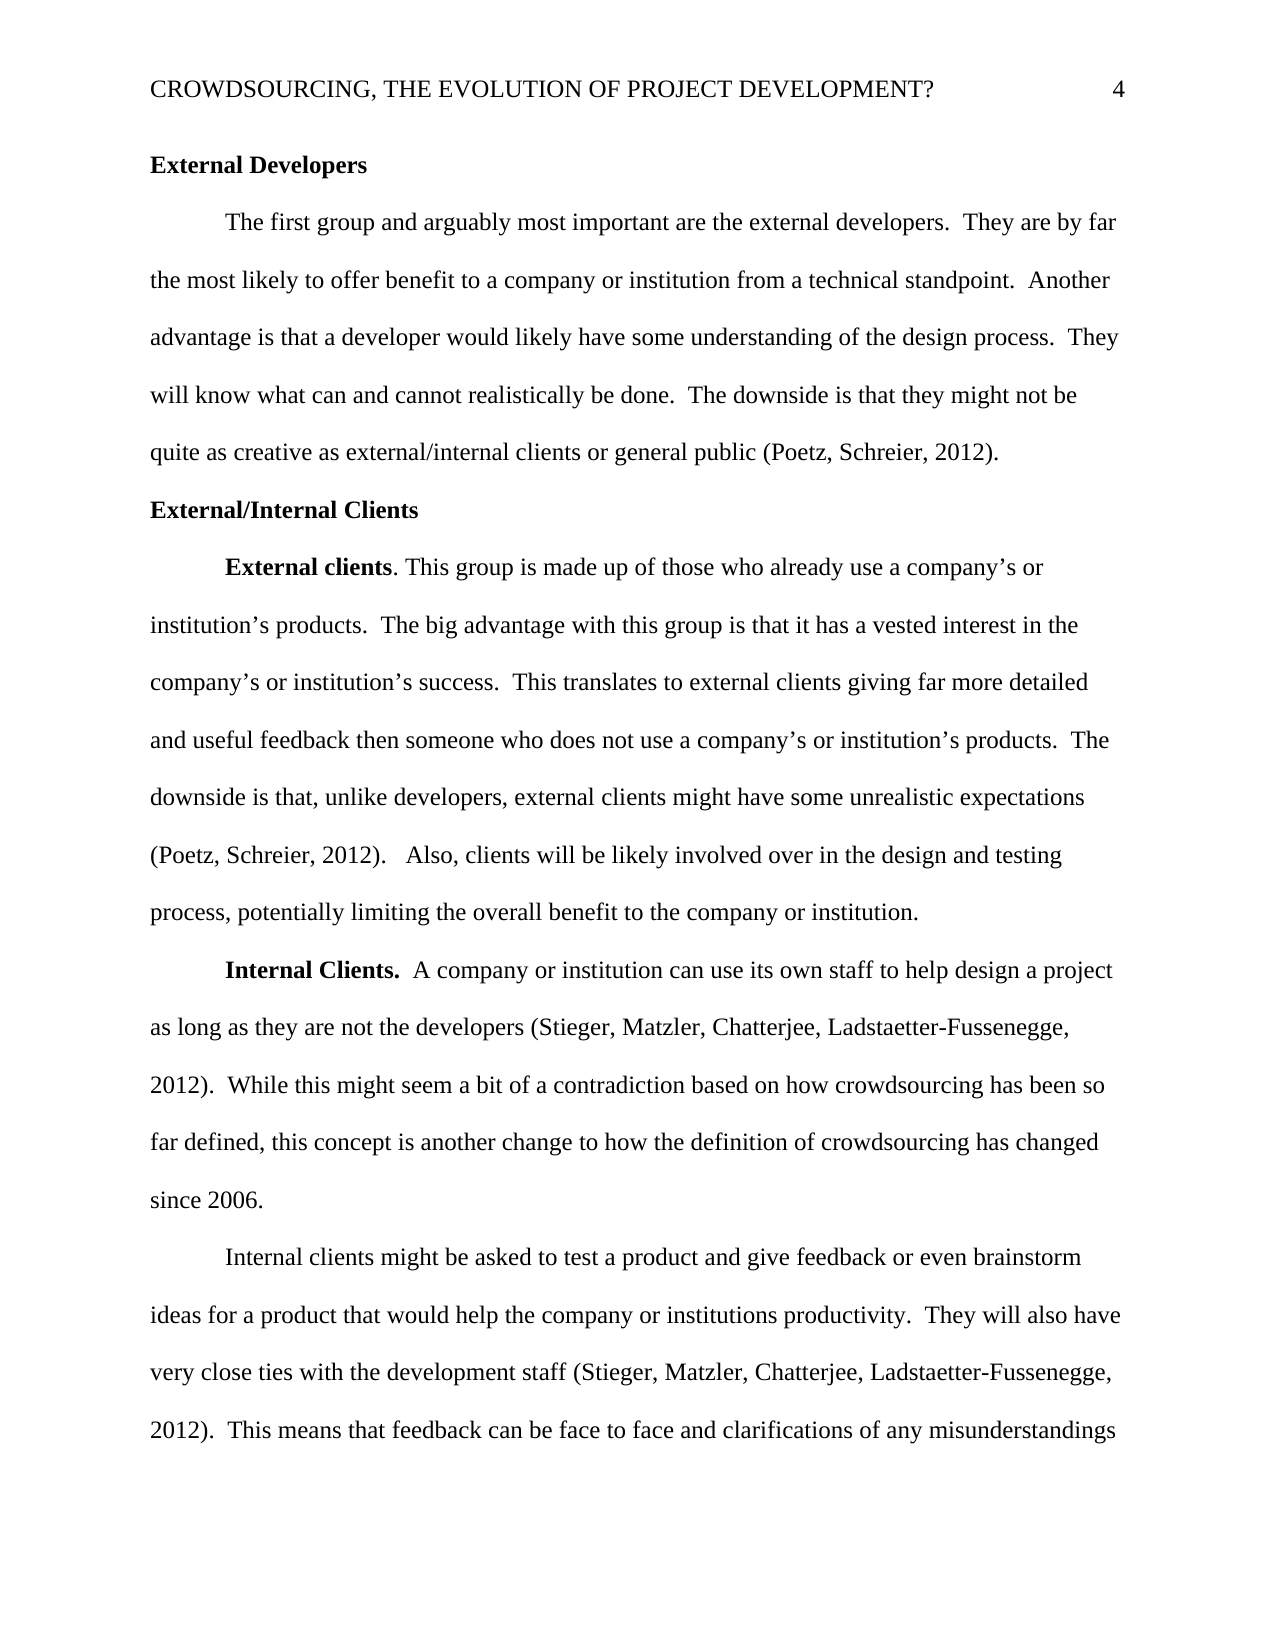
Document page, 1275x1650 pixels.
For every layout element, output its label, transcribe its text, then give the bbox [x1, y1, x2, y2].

text External clients. This group is made up of those who already use a company’s or institution’s products. The big advantage with this group is that it has a vested interest in the company’s or institution’s success. This translates to external clients giving far more detailed and useful feedback then someone who does not use a company’s or institution’s products. The downside is that, unlike developers, external clients might have some unrealistic expectations (Poetz, Schreier, 2012). Also, clients will be likely involved over in the design and testing process, potentially limiting the overall benefit to the company or institution. [150, 552, 1125, 926]
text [150, 1242, 1125, 1444]
text External/Internal Clients [150, 495, 1125, 524]
text Internal Clients. A company or institution can use its own staff to help design a project as long as they are not the developers (Stieger, Matzler, Chatterjee, Ladstaetter-Fussenegge, 2012). While this might seem a bit of a contradiction based on how crowdsourcing has been so far defined, this concept is another change to how the definition of crowdsourcing has changed since 2006. [150, 955, 1125, 1214]
text External Developers [150, 150, 1125, 179]
text The first group and arguably most important are the external developers. They are by far the most likely to offer benefit to a company or institution from a technical standpoint. Another advantage is that a developer would likely have some understanding of the design process. They will know what can and cannot realistically be done. The downside is that they might not be quite as creative as external/internal clients or general public (Poetz, Schreier, 2012). [150, 207, 1125, 466]
